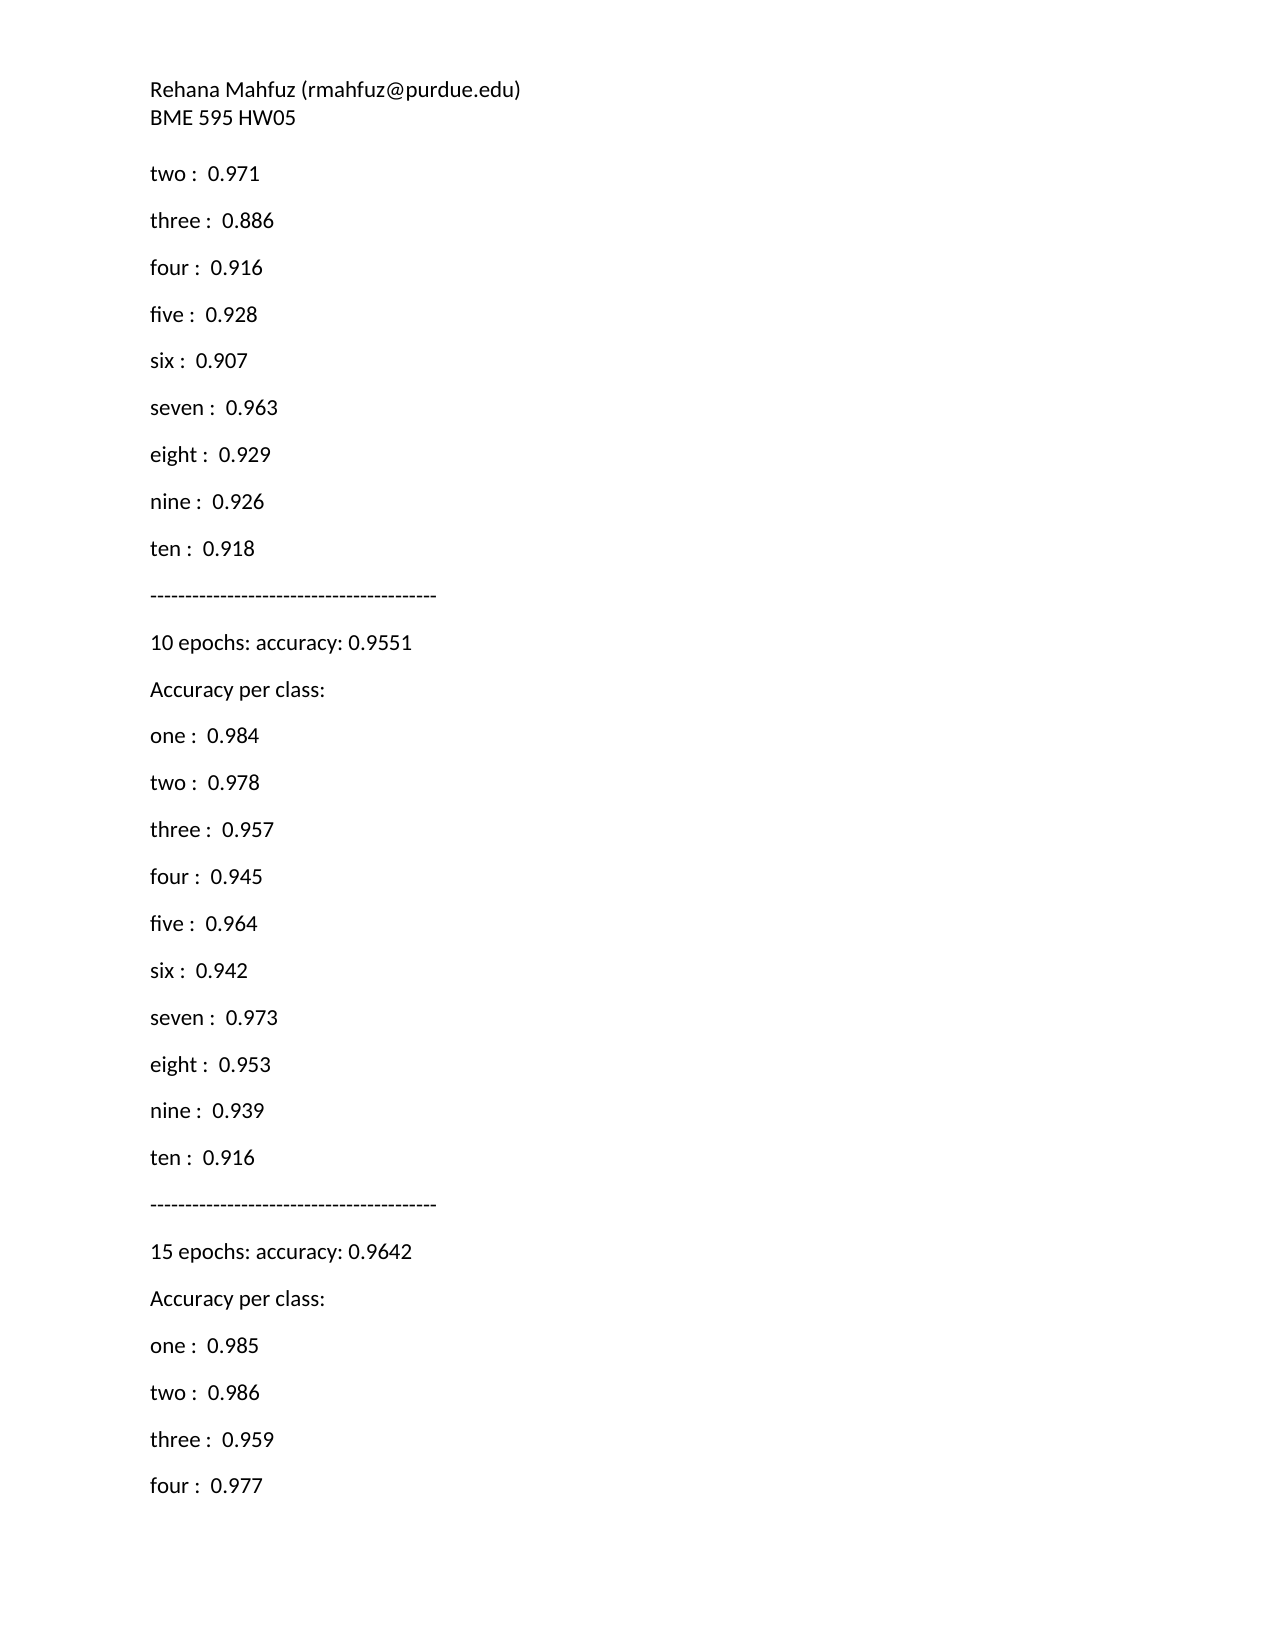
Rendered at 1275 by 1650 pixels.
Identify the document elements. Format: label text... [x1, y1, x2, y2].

text Accuracy per class: [150, 1284, 1125, 1312]
text three : 0.886 [150, 206, 1125, 234]
text one : 0.984 [150, 722, 1125, 749]
text eight : 0.929 [150, 440, 1125, 468]
text five : 0.928 [150, 300, 1125, 328]
text seven : 0.963 [150, 393, 1125, 421]
text 15 epochs: accuracy: 0.9642 [150, 1237, 1125, 1265]
text three : 0.959 [150, 1425, 1125, 1453]
text seven : 0.973 [150, 1003, 1125, 1031]
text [150, 1190, 1125, 1218]
text nine : 0.939 [150, 1097, 1125, 1124]
text six : 0.907 [150, 347, 1125, 374]
text eight : 0.953 [150, 1050, 1125, 1078]
text ten : 0.916 [150, 1143, 1125, 1171]
text one : 0.985 [150, 1331, 1125, 1359]
text four : 0.916 [150, 253, 1125, 281]
text six : 0.942 [150, 956, 1125, 984]
text Accuracy per class: [150, 675, 1125, 703]
text four : 0.945 [150, 862, 1125, 890]
text two : 0.978 [150, 768, 1125, 796]
text ----------------------------------------- [150, 581, 1125, 609]
text 10 epochs: accuracy: 0.9551 [150, 628, 1125, 656]
text four : 0.977 [150, 1472, 1125, 1499]
text nine : 0.926 [150, 487, 1125, 515]
text ten : 0.918 [150, 534, 1125, 562]
text two : 0.971 [150, 159, 1125, 187]
text two : 0.986 [150, 1378, 1125, 1406]
text five : 0.964 [150, 909, 1125, 937]
text three : 0.957 [150, 815, 1125, 843]
